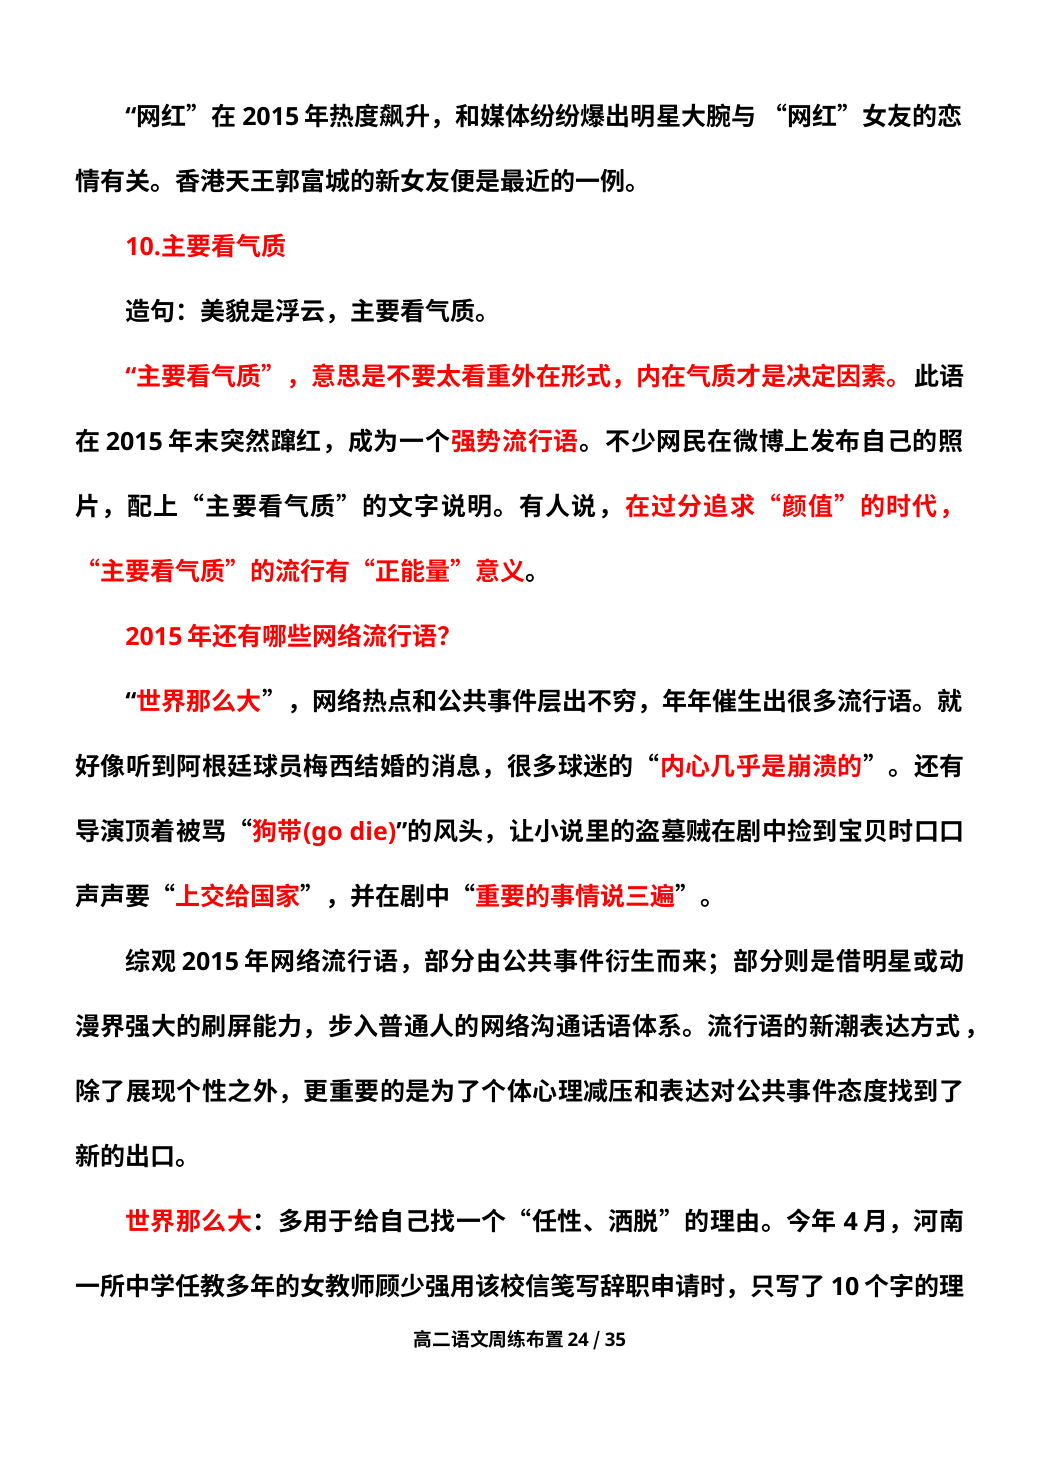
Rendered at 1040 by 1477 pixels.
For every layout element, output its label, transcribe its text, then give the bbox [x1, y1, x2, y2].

text 2015年还有哪些网络流行语？ [75, 602, 964, 667]
text 10.主要看气质 [75, 212, 964, 277]
text 综观2015年网络流行语，部分由公共事件衍生而来；部分则是借明星或动漫界强大的刷屏能力，步入普通人的网络沟通话语体系。流行语的新潮表达方式，除了展现个性之外，更重要的是为了个体心理减压和表达对公共事件态度找到了新的出口。 [75, 927, 964, 1187]
text 造句：美貌是浮云，主要看气质。 [75, 277, 964, 342]
text “网红”在2015年热度飙升，和媒体纷纷爆出明星大腕与 “网红”女友的恋情有关。香港天王郭富城的新女友便是最近的一例。 [75, 82, 964, 212]
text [75, 1187, 964, 1317]
text “主要看气质”，意思是不要太看重外在形式，内在气质才是决定因素。此语在2015年末突然蹿红，成为一个强势流行语。不少网民在微博上发布自己的照片，配上“主要看气质”的文字说明。有人说，在过分追求“颜值”的时代，“主要看气质”的流行有“正能量”意义。 [75, 342, 964, 602]
text “世界那么大”，网络热点和公共事件层出不穷，年年催生出很多流行语。就好像听到阿根廷球员梅西结婚的消息，很多球迷的“内心几乎是崩溃的”。还有导演顶着被骂“狗带(go die)”的风头，让小说里的盗墓贼在剧中捡到宝贝时口口声声要“上交给国家”，并在剧中“重要的事情说三遍”。 [75, 667, 964, 927]
